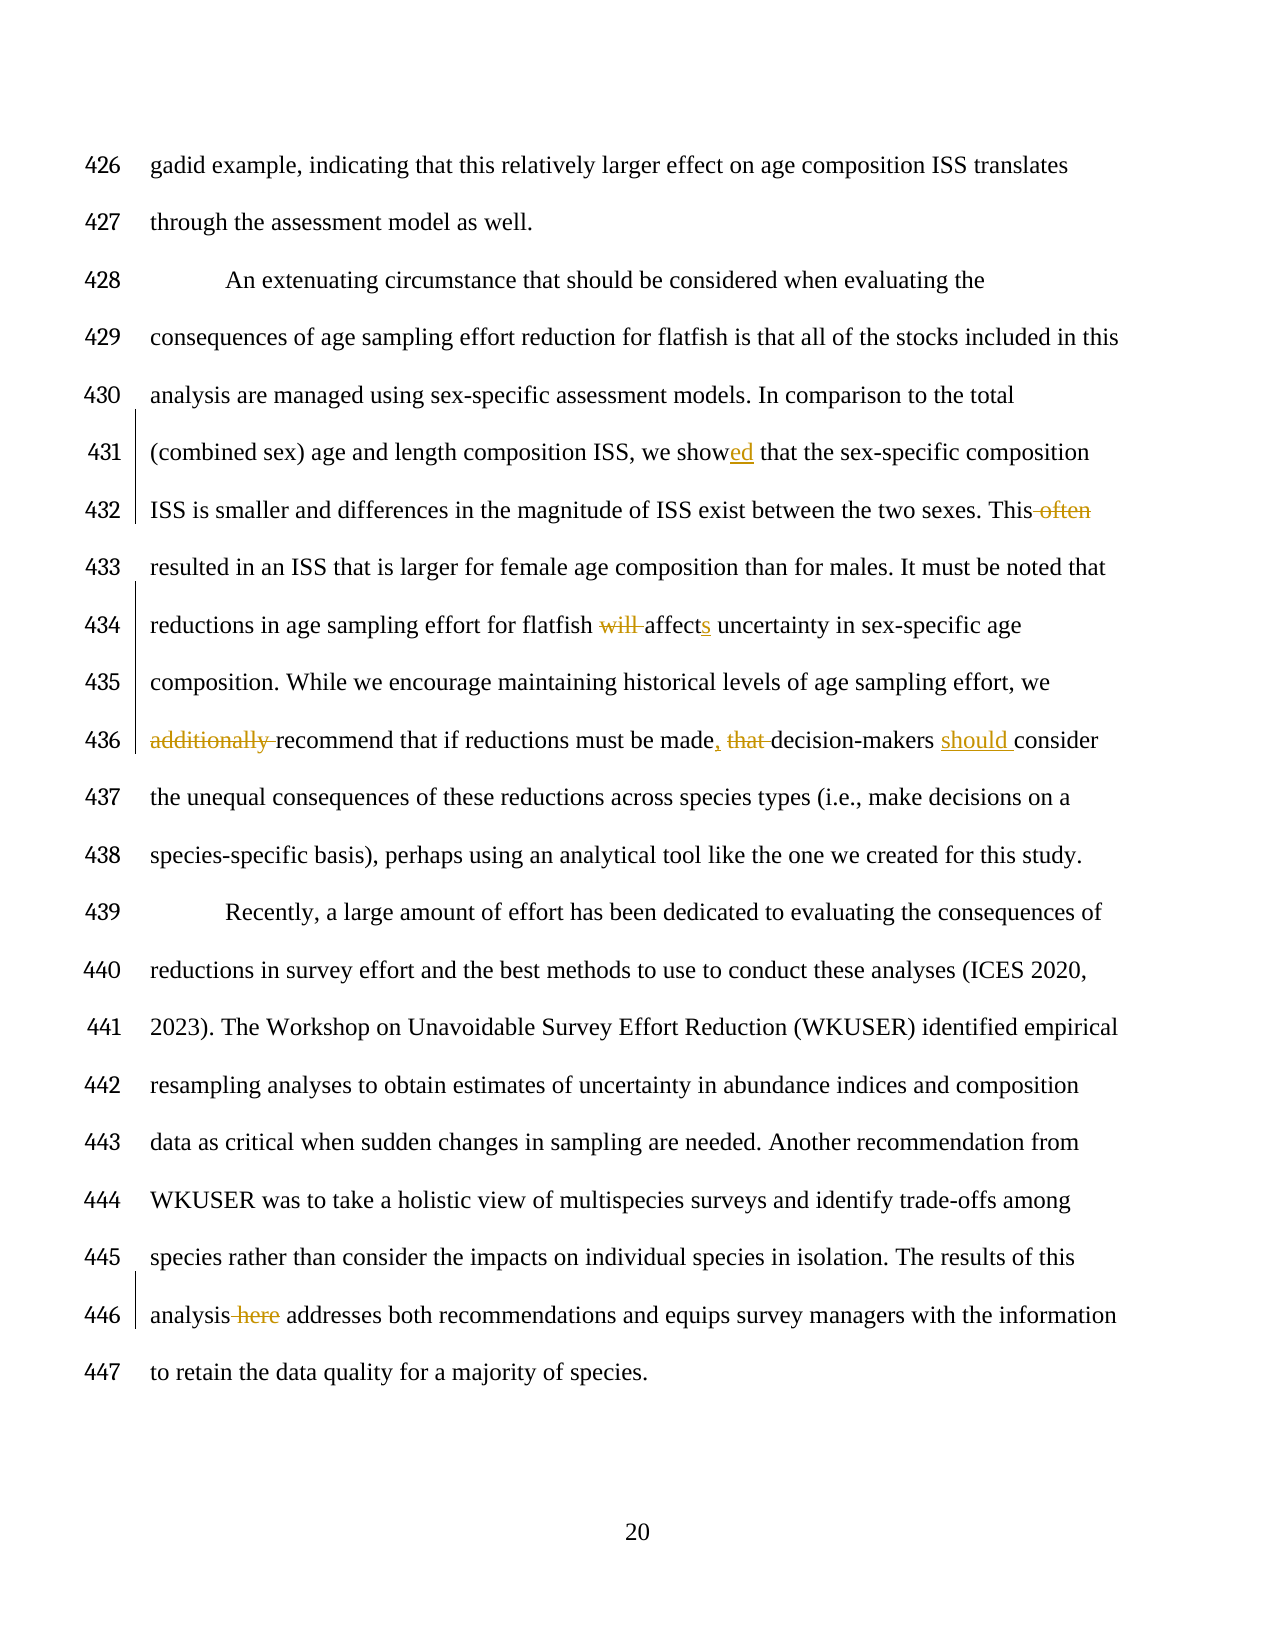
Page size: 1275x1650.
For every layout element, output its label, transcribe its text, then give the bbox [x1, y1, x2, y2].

text An extenuating circumstance that should be considered when evaluating the consequences of age sampling effort reduction for flatfish is that all of the stocks included in this analysis are managed using sex-specific assessment models. In comparison to the total (combined sex) age and length composition ISS, we show that the sex-specific composition ISS is smaller and differences in the magnitude of ISS exist between the two sexes. This resulted in an ISS that is larger for female age composition than for males. It must be noted that reductions in age sampling effort for flatfish affect uncertainty in sex-specific age composition. While we encourage maintaining historical levels of age sampling effort, we recommend that if reductions must be made decision-makers consider the unequal consequences of these reductions across species types (i.e., make decisions on a species-specific basis), perhaps using an analytical tool like the one we created for this study. [150, 265, 1125, 869]
text Recently, a large amount of effort has been dedicated to evaluating the consequences of reductions in survey effort and the best methods to use to conduct these analyses (ICES 2020, 2023). The Workshop on Unavoidable Survey Effort Reduction (WKUSER) identified empirical resampling analyses to obtain estimates of uncertainty in abundance indices and composition data as critical when sudden changes in sampling are needed. Another recommendation from WKUSER was to take a holistic view of multispecies surveys and identify trade-offs among species rather than consider the impacts on individual species in isolation. The results of this analysis addresses both recommendations and equips survey managers with the information to retain the data quality for a majority of species. [150, 897, 1125, 1386]
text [150, 150, 1125, 236]
